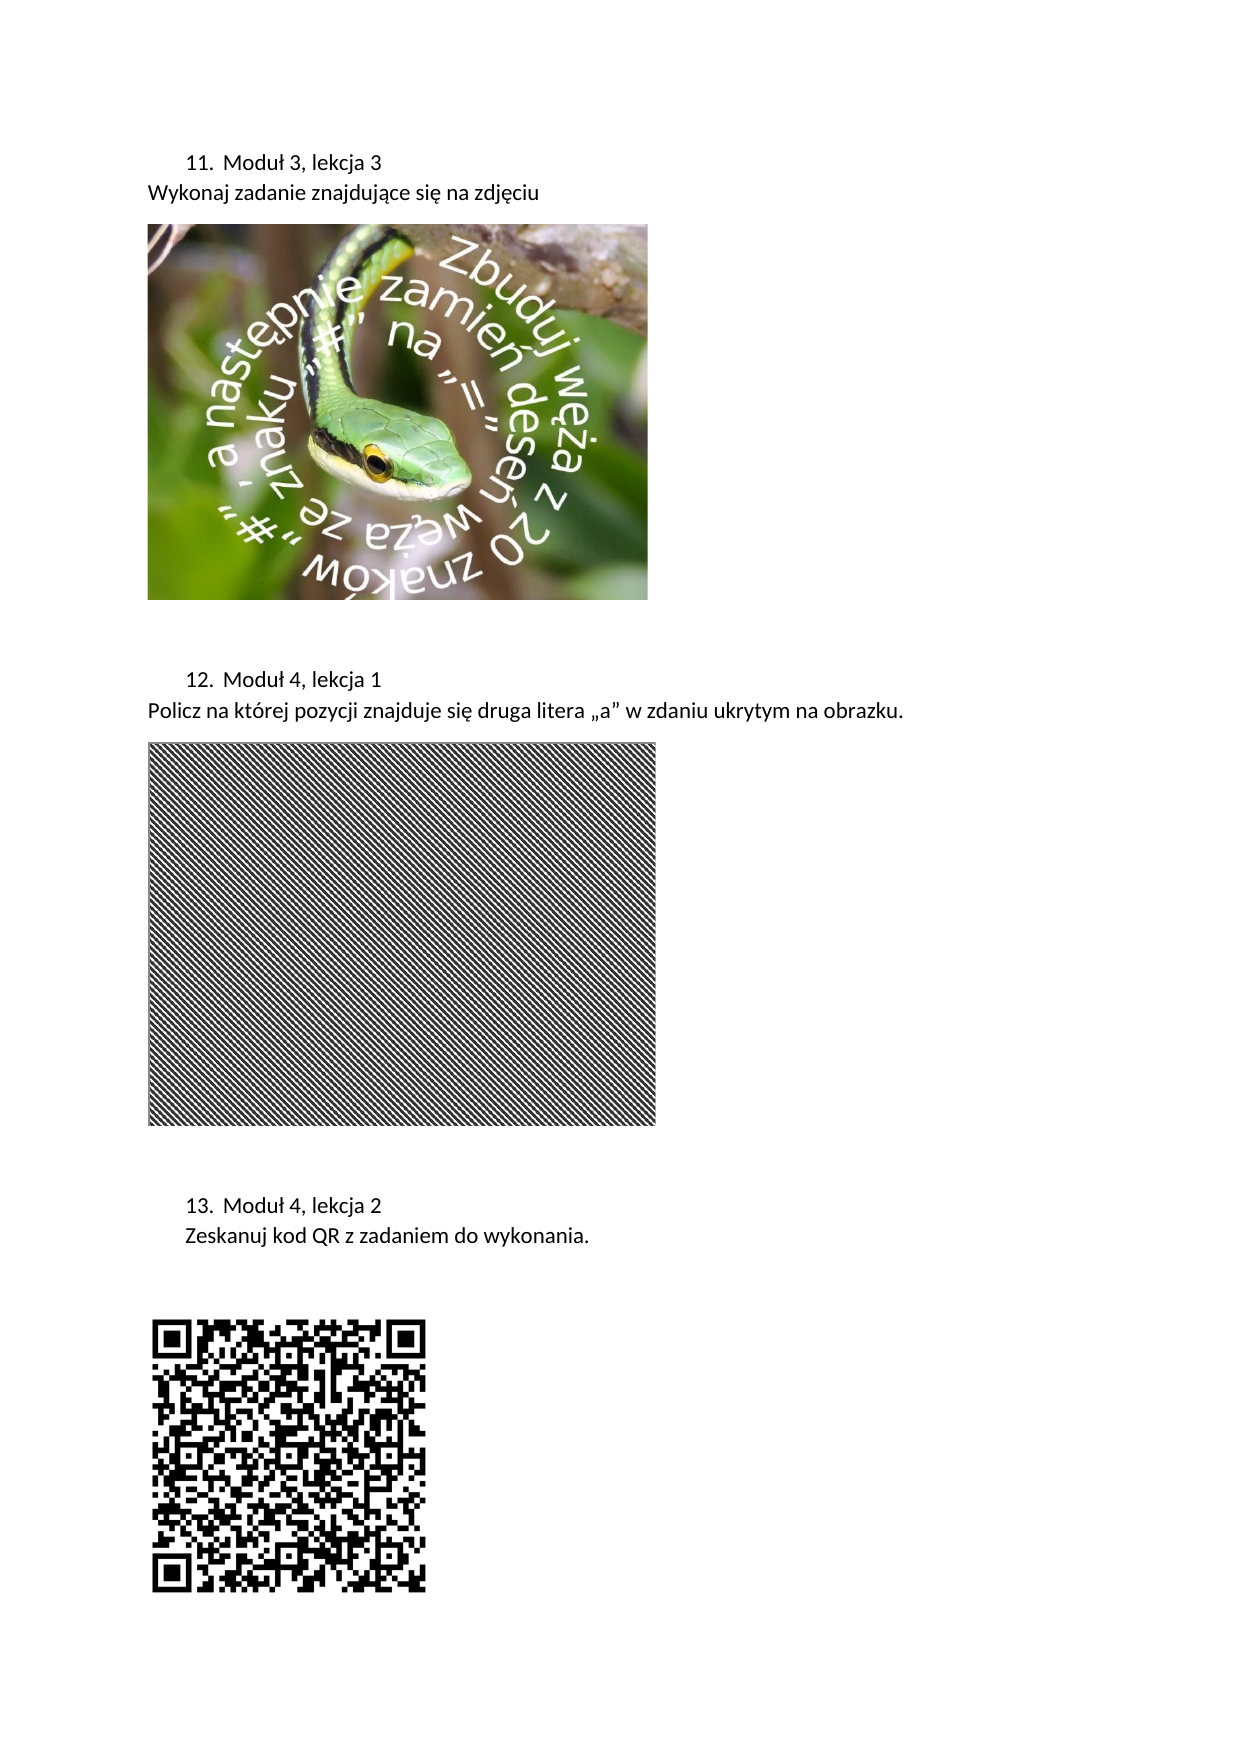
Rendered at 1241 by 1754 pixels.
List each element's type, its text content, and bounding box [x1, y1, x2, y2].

list Moduł 4, lekcja 1 [185, 666, 1093, 693]
text Zeskanuj kod QR z zadaniem do wykonania. [185, 1221, 1093, 1249]
list Moduł 3, lekcja 3 [185, 148, 1093, 176]
list Moduł 4, lekcja 2 [185, 1191, 1093, 1219]
picture [147, 224, 648, 600]
text Wykonaj zadanie znajdujące się na zdjęciu [148, 178, 1093, 206]
picture [147, 742, 656, 1126]
picture [147, 1315, 431, 1598]
text Policz na której pozycji znajduje się druga litera „a” w zdaniu ukrytym na obrazku. [148, 696, 1093, 724]
